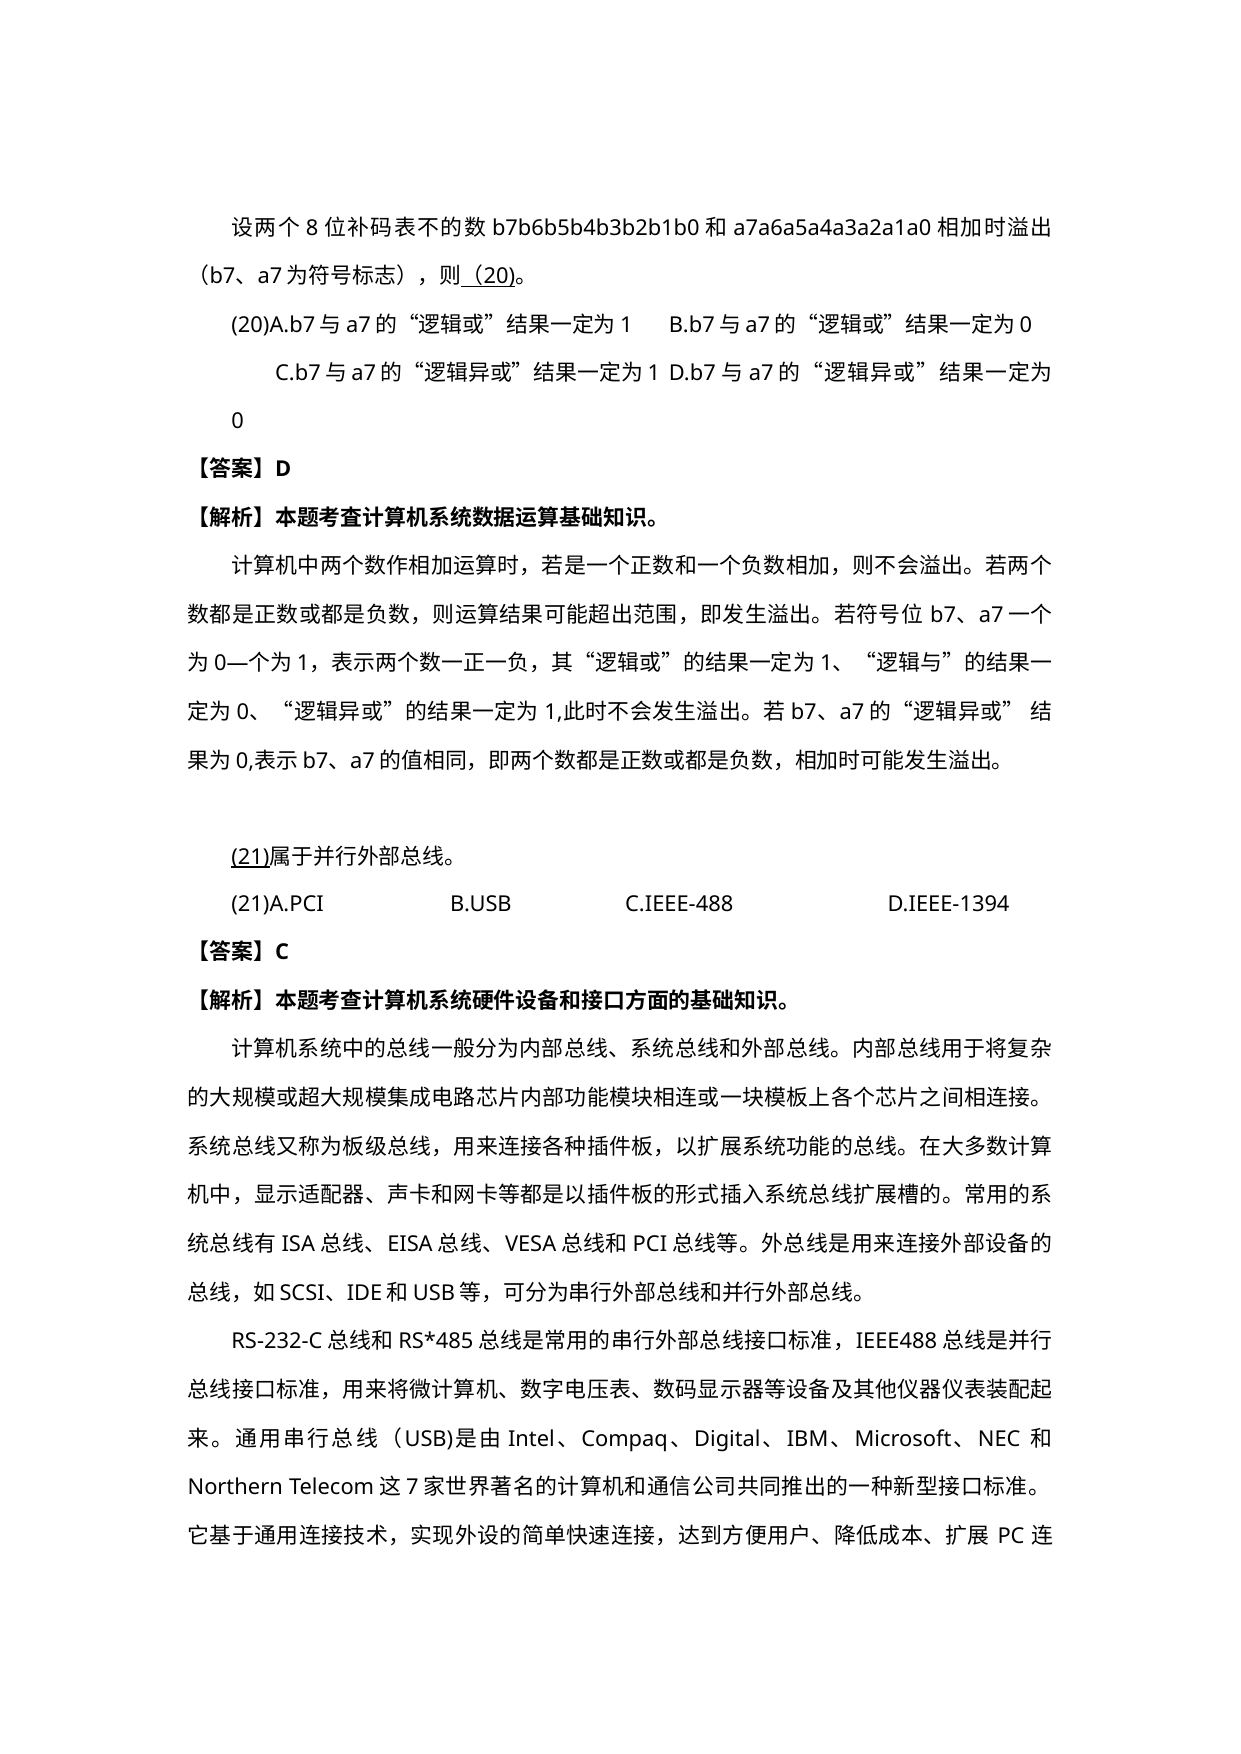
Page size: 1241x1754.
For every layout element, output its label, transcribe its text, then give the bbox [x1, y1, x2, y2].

text 计算机中两个数作相加运算时，若是一个正数和一个负数相加，则不会溢出。若两个数都是正数或都是负数，则运算结果可能超出范围，即发生溢出。若符号位b7、a7一个为0—个为1，表示两个数一正一负，其“逻辑或”的结果一定为1、“逻辑与”的结果一定为0、“逻辑异或”的结果一定为1,此时不会发生溢出。若b7、a7的“逻辑异或” 结果为0,表示b7、a7的值相同，即两个数都是正数或都是负数，相加时可能发生溢出。 [187, 548, 1053, 775]
text 【答案】D [187, 451, 1053, 483]
text 【解析】本题考査计算机系统数据运算基础知识。 [187, 499, 1053, 532]
text 计算机系统中的总线一般分为内部总线、系统总线和外部总线。内部总线用于将复杂的大规模或超大规模集成电路芯片内部功能模块相连或一块模板上各个芯片之间相连接。系统总线又称为板级总线，用来连接各种插件板，以扩展系统功能的总线。在大多数计算机中，显示适配器、声卡和网卡等都是以插件板的形式插入系统总线扩展槽的。常用的系统总线有ISA总线、EISA总线、VESA总线和PCI总线等。外总线是用来连接外部设备的总线，如SCSI、IDE和USB等，可分为串行外部总线和并行外部总线。 [187, 1031, 1053, 1307]
text 设两个8位补码表不的数b7b6b5b4b3b2b1b0和a7a6a5a4a3a2a1a0相加时溢出（b7、a7为符号标志），则（20)。 [187, 209, 1053, 291]
text 【解析】本题考查计算机系统硬件设备和接口方面的基础知识。 [187, 982, 1053, 1015]
text (21)属于并行外部总线。 [187, 838, 1053, 871]
text 【答案】C [187, 934, 1053, 967]
text (20)A.b7与a7的“逻辑或”结果一定为1 B.b7与a7的“逻辑或”结果一定为0 [187, 306, 1053, 339]
text (21)A.PCI B.USB C.IEEE-488 D.IEEE-1394 [187, 887, 1053, 919]
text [187, 1323, 1053, 1550]
text C.b7与a7的“逻辑异或”结果一定为1 D.b7与a7的“逻辑异或”结果一定为0 [231, 355, 1053, 436]
